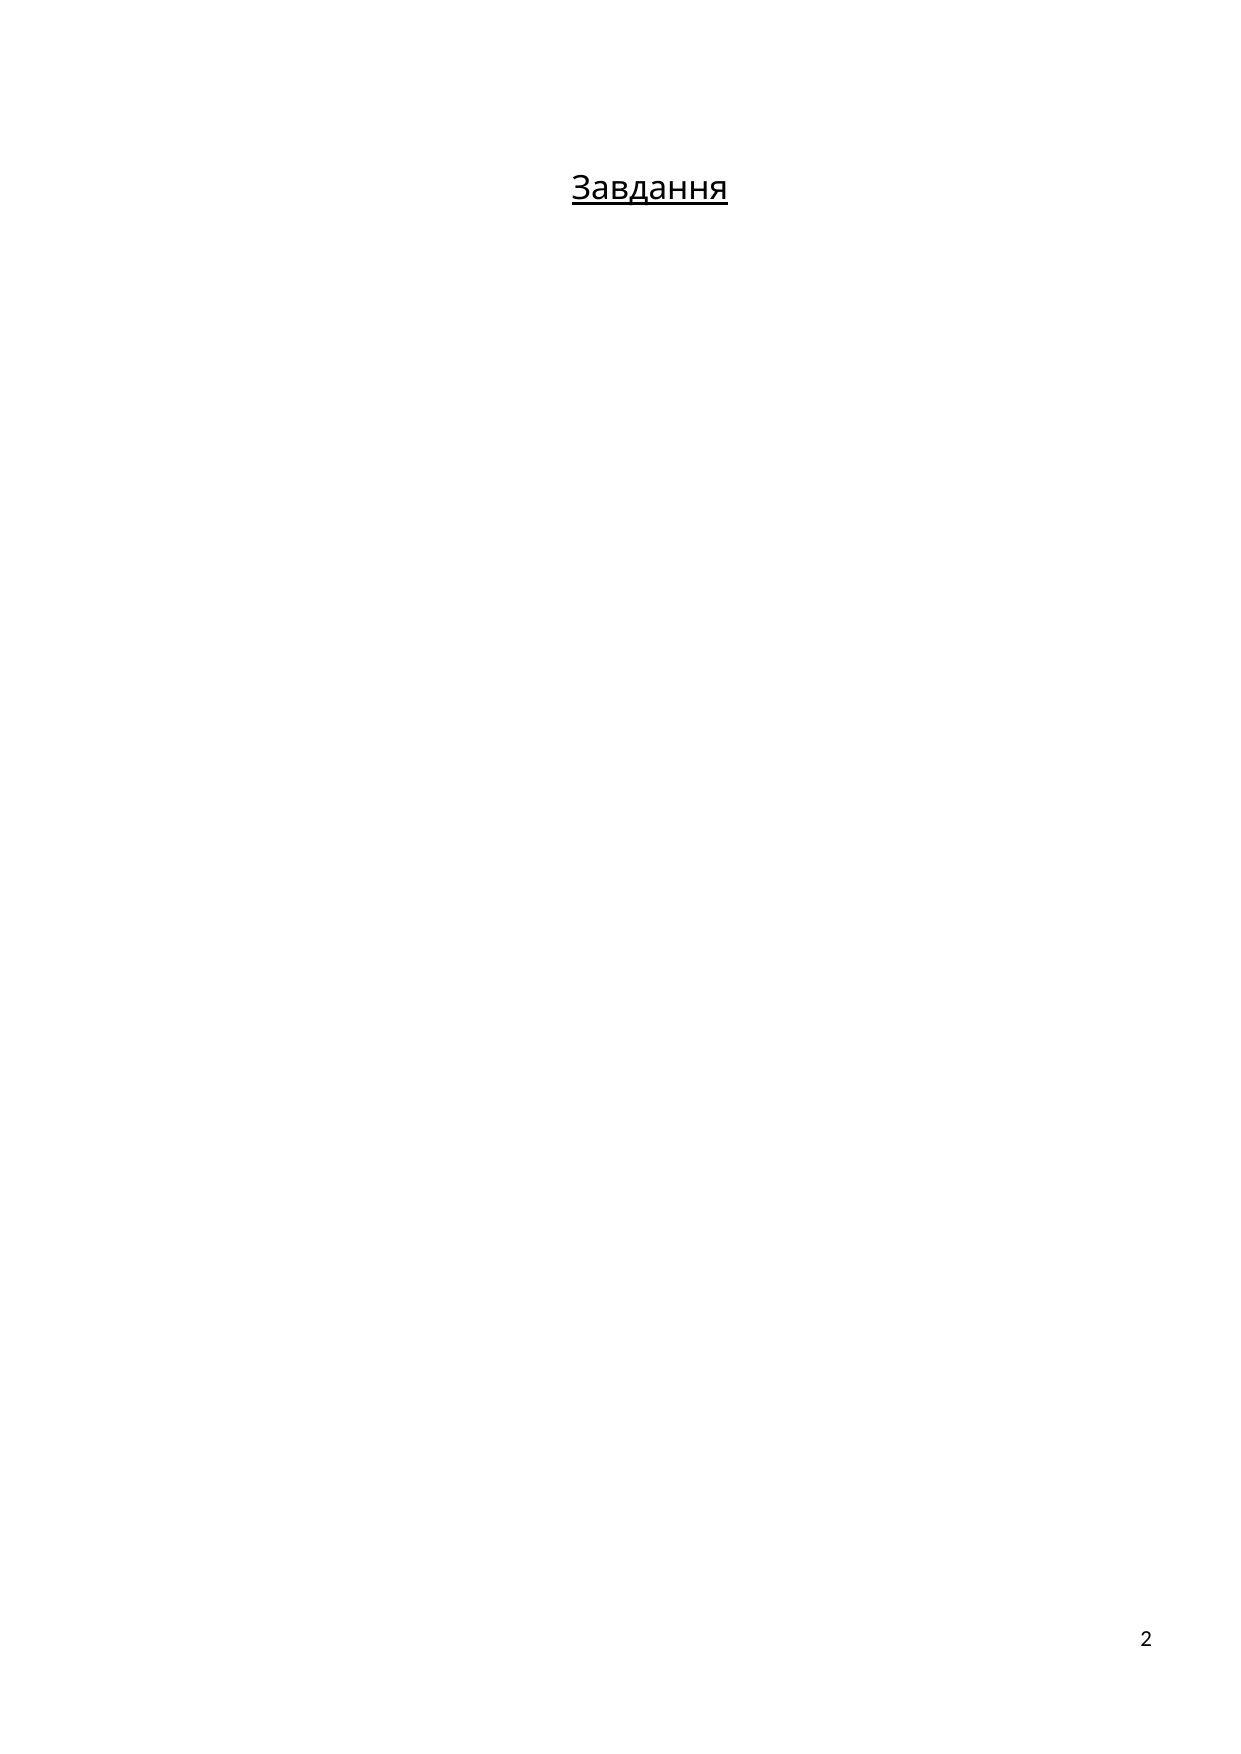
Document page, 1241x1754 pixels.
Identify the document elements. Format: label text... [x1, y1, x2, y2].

subtitle Завдання [148, 164, 1152, 209]
